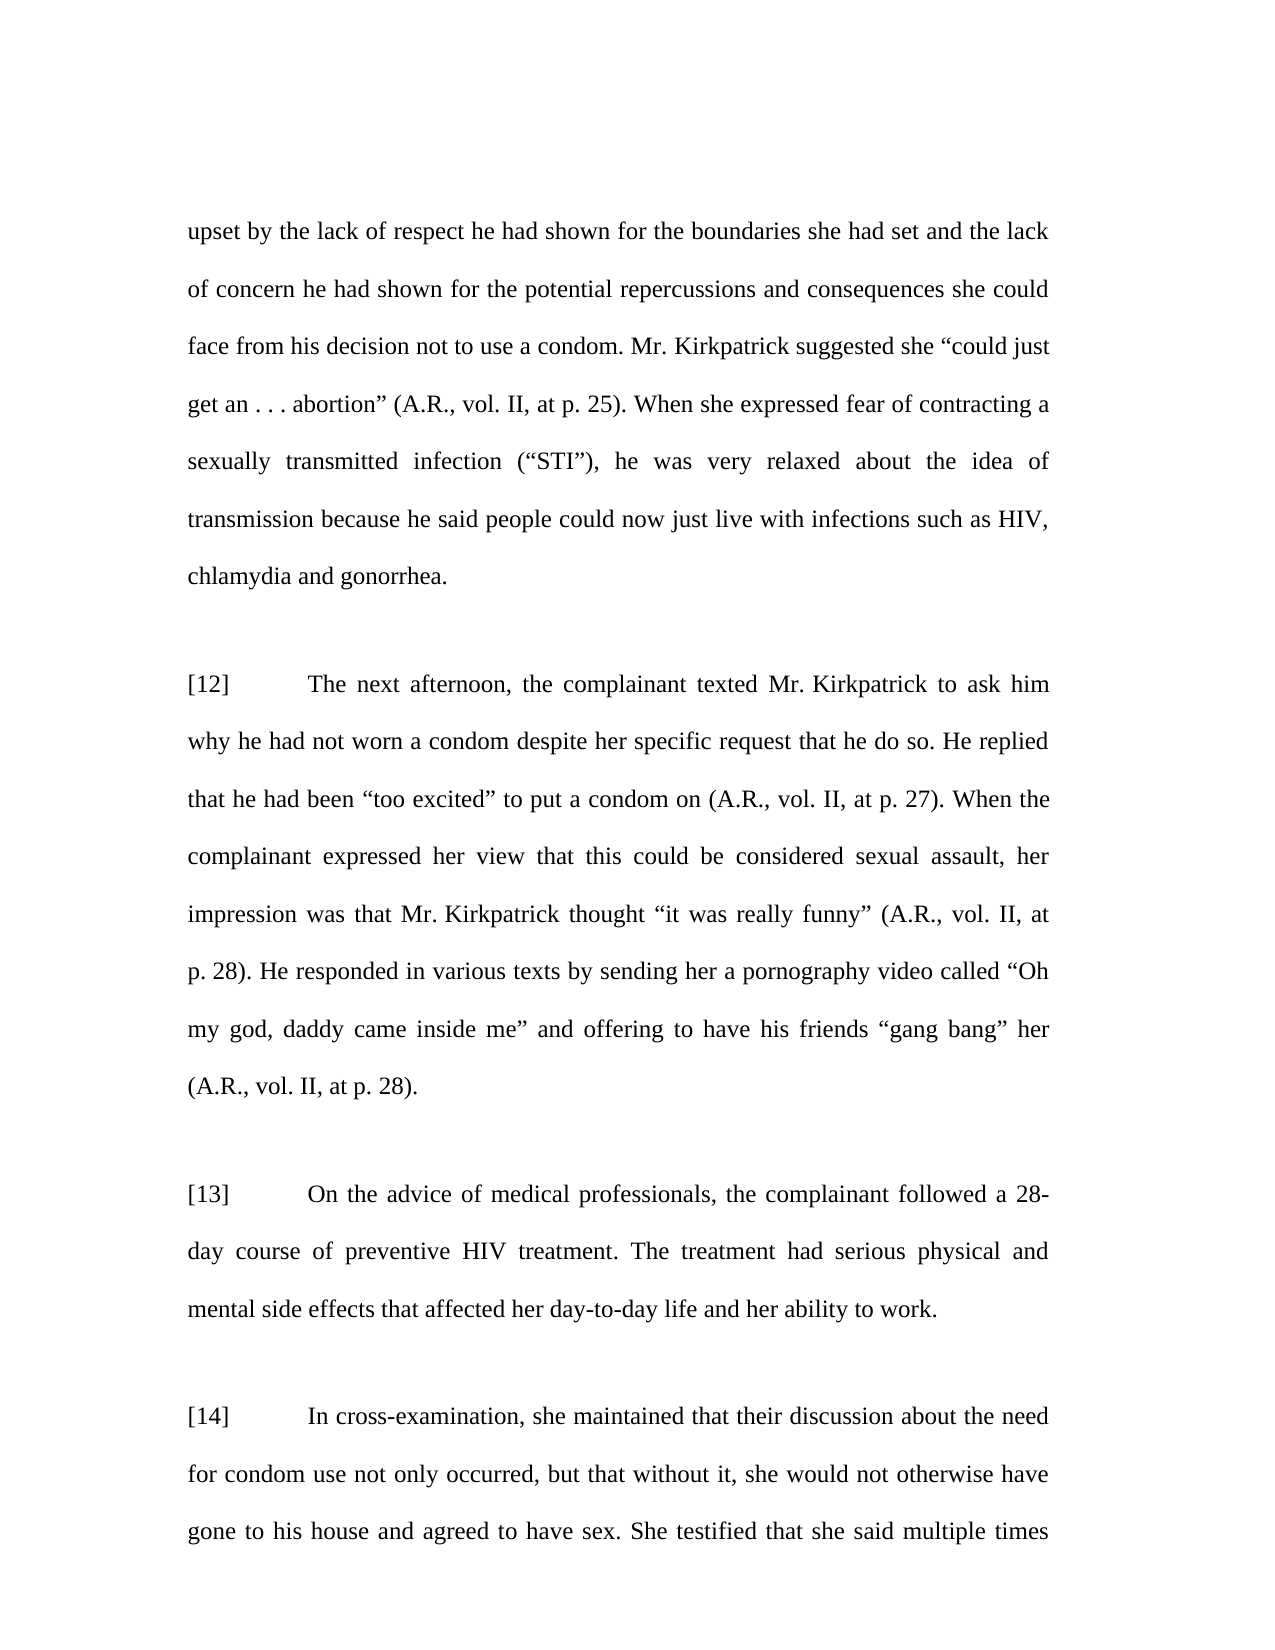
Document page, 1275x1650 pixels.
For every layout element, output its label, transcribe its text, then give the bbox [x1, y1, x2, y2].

text The next afternoon, the complainant texted Mr. Kirkpatrick to ask him why he had not worn a condom despite her specific request that he do so. He replied that he had been “too excited” to put a condom on (A.R., vol. II, at p. 27). When the complainant expressed her view that this could be considered sexual assault, her impression was that Mr. Kirkpatrick thought “it was really funny” (A.R., vol. II, at p. 28). He responded in various texts by sending her a pornography video called “Oh my god, daddy came inside me” and offering to have his friends “gang bang” her (A.R., vol. II, at p. 28). [187, 669, 1050, 1100]
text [187, 1401, 1050, 1545]
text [187, 216, 1050, 590]
text On the advice of medical professionals, the complainant followed a 28-day course of preventive HIV treatment. The treatment had serious physical and mental side effects that affected her day-to-day life and her ability to work. [187, 1179, 1050, 1323]
